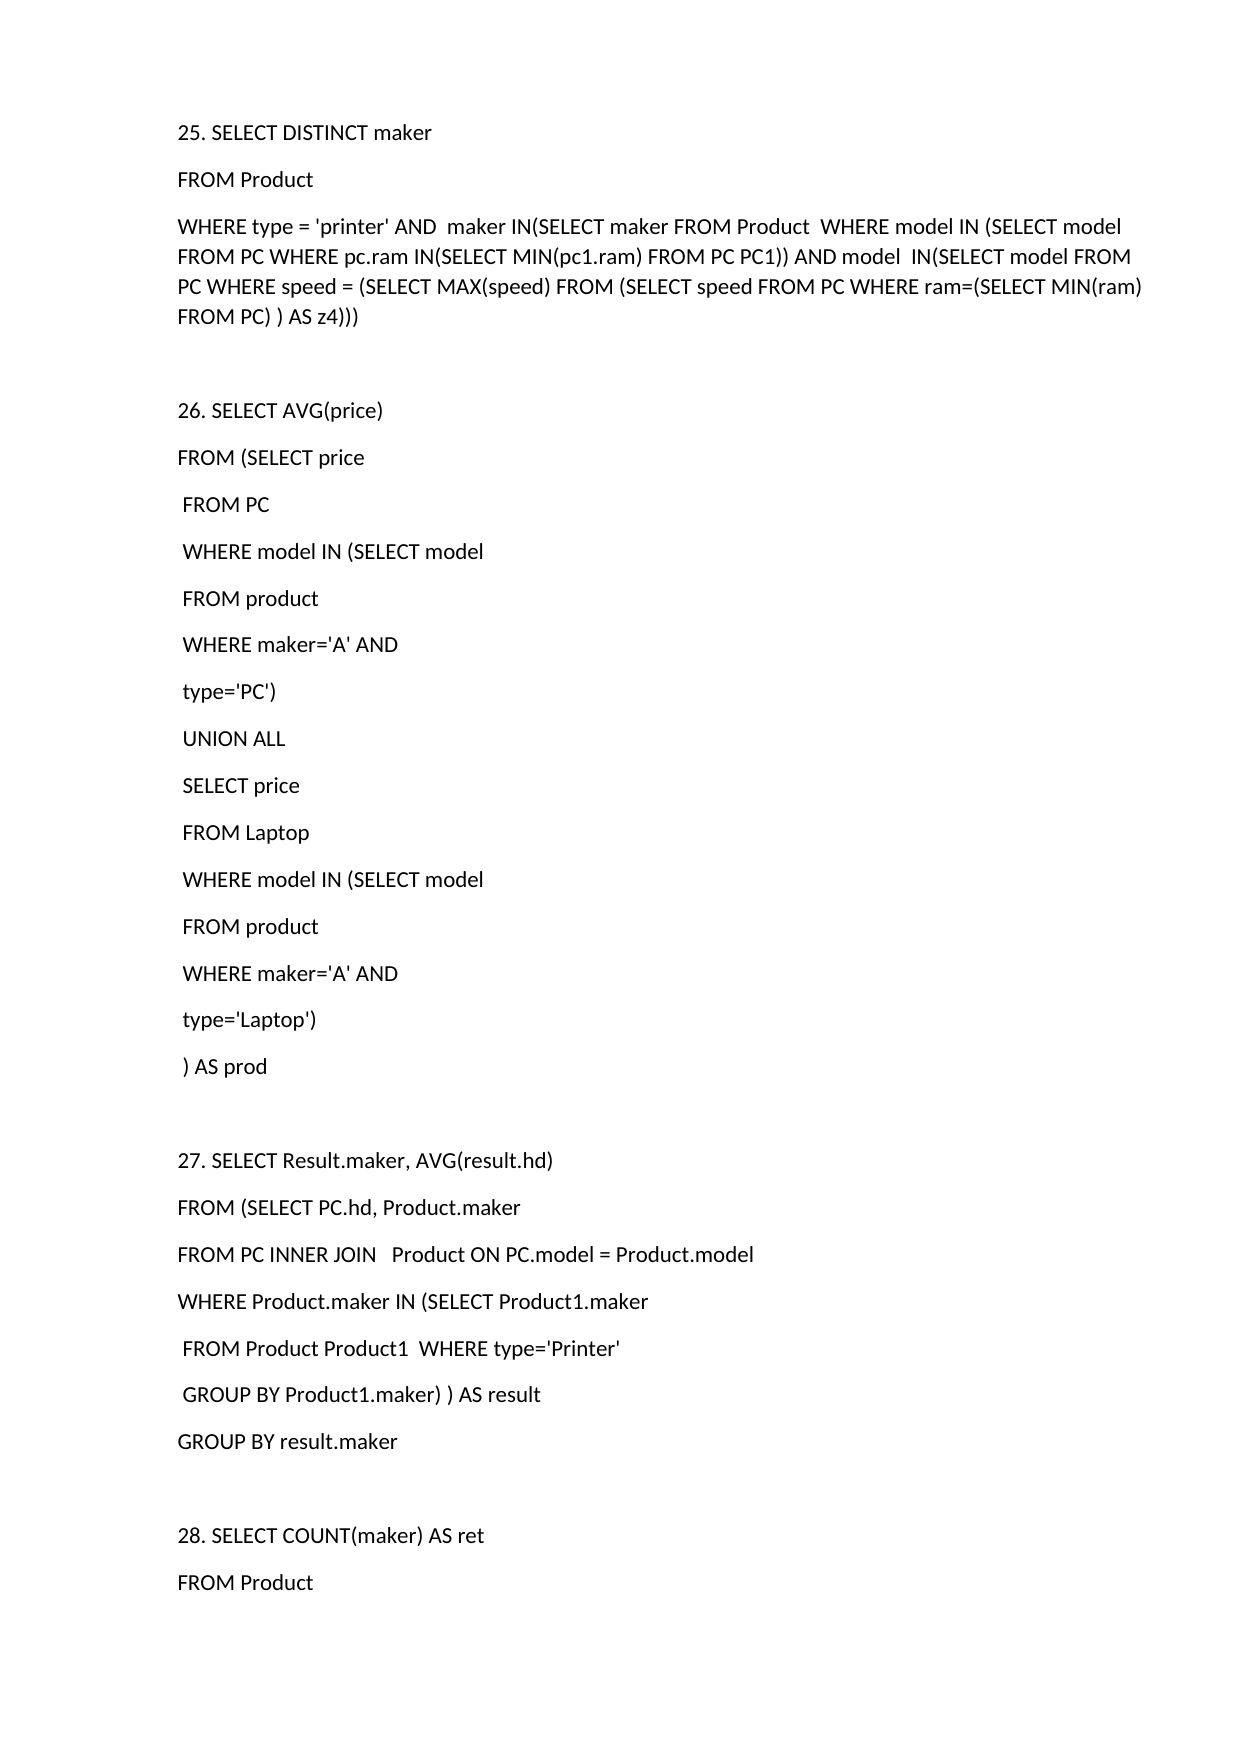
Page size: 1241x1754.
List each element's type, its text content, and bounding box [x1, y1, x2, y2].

text type='PC') [177, 677, 1152, 706]
text FROM (SELECT price [177, 443, 1152, 471]
text FROM Product Product1 WHERE type='Printer' [177, 1334, 1152, 1362]
text FROM Laptop [177, 818, 1152, 846]
text GROUP BY result.maker [177, 1427, 1152, 1456]
text FROM Product [177, 165, 1152, 193]
text WHERE type = 'printer' AND maker IN(SELECT maker FROM Product WHERE model IN (SELECT model FROM PC WHERE pc.ram IN(SELECT MIN(pc1.ram) FROM PC PC1)) AND model IN(SELECT model FROM PC WHERE speed = (SELECT MAX(speed) FROM (SELECT speed FROM PC WHERE ram=(SELECT MIN(ram) FROM PC) ) AS z4))) [177, 212, 1152, 331]
text type='Laptop') [177, 1006, 1152, 1034]
text SELECT price [177, 771, 1152, 799]
text ) AS prod [177, 1052, 1152, 1081]
text FROM Product [177, 1568, 1152, 1596]
text WHERE model IN (SELECT model [177, 537, 1152, 565]
text FROM PC [177, 490, 1152, 518]
text FROM PC INNER JOIN Product ON PC.model = Product.model [177, 1240, 1152, 1268]
text FROM (SELECT PC.hd, Product.maker [177, 1193, 1152, 1221]
text 26. SELECT AVG(price) [177, 396, 1152, 424]
text FROM product [177, 584, 1152, 612]
text WHERE maker='A' AND [177, 631, 1152, 659]
text 25. SELECT DISTINCT maker [177, 118, 1152, 146]
text WHERE model IN (SELECT model [177, 865, 1152, 893]
text WHERE maker='A' AND [177, 959, 1152, 987]
text GROUP BY Product1.maker) ) AS result [177, 1381, 1152, 1409]
text UNION ALL [177, 724, 1152, 752]
text WHERE Product.maker IN (SELECT Product1.maker [177, 1287, 1152, 1315]
text 27. SELECT Result.maker, AVG(result.hd) [177, 1146, 1152, 1174]
text 28. SELECT COUNT(maker) AS ret [177, 1521, 1152, 1549]
text FROM product [177, 912, 1152, 940]
